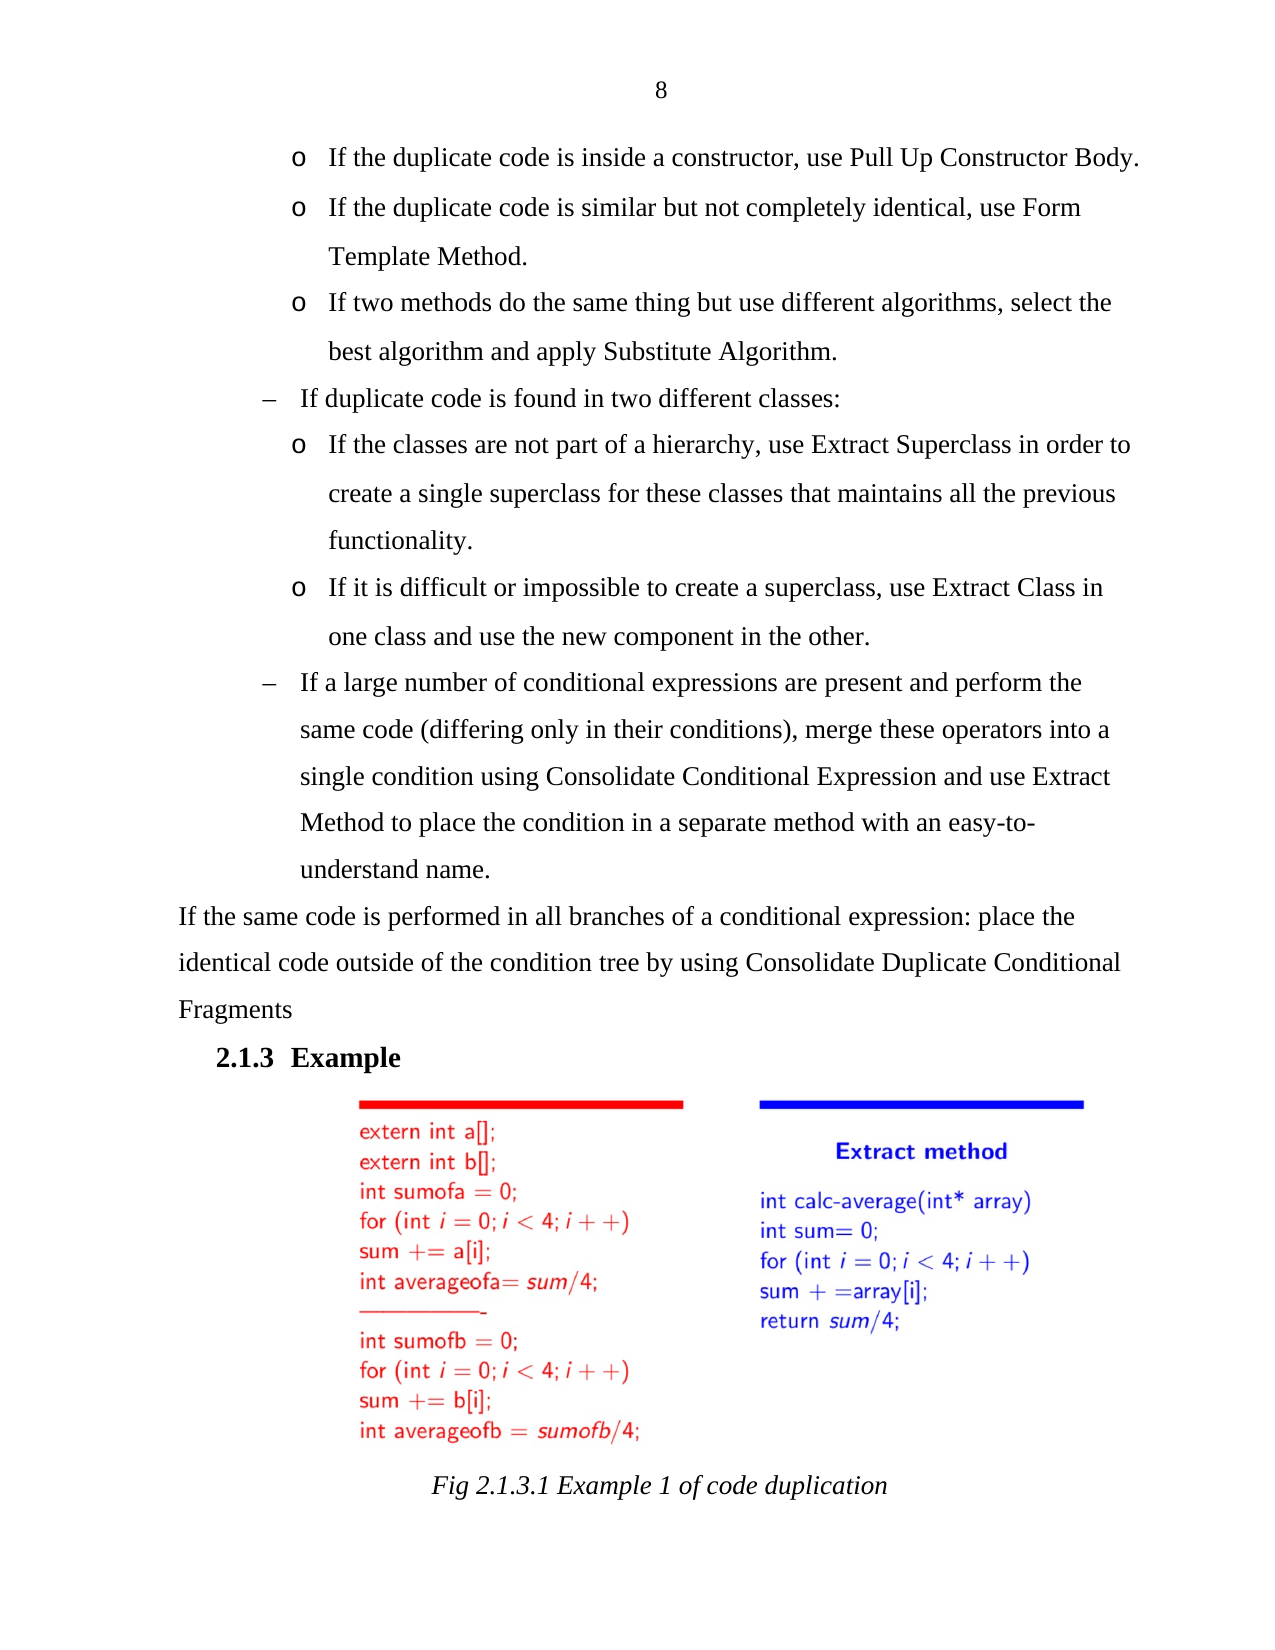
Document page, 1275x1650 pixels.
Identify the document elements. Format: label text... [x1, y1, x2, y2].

list If the classes are not part of a hierarchy, use Extract Superclass in order to create a single superclass for these classes that maintains all the previous functionality. [291, 429, 1144, 555]
list Example [216, 1040, 1144, 1073]
list If two methods do the same thing but use different algorithms, select the best algorithm and apply Substitute Algorithm. [291, 286, 1144, 366]
picture [352, 1090, 1091, 1453]
list If duplicate code is found in two different classes: [262, 382, 1144, 413]
list If a large number of conditional expressions are present and perform the same code (differing only in their conditions), merge these operators into a single condition using Consolidate Conditional Expression and use Extract Method to place the condition in a separate method with an easy-to-understand name. [262, 667, 1144, 884]
text Fig 2.1.3.1 Example 1 of code duplication [178, 1469, 1144, 1501]
list If the duplicate code is similar but not completely identical, use Form Template Method. [291, 191, 1144, 271]
list If it is difficult or impossible to create a superclass, use Extract Class in one class and use the new component in the other. [291, 571, 1144, 651]
text If the same code is performed in all branches of a conditional expression: place the identical code outside of the condition tree by using Consolidate Duplicate Conditional Fragments [178, 900, 1144, 1024]
list If the duplicate code is inside a constructor, use Pull Up Constructor Body. [291, 141, 1144, 174]
